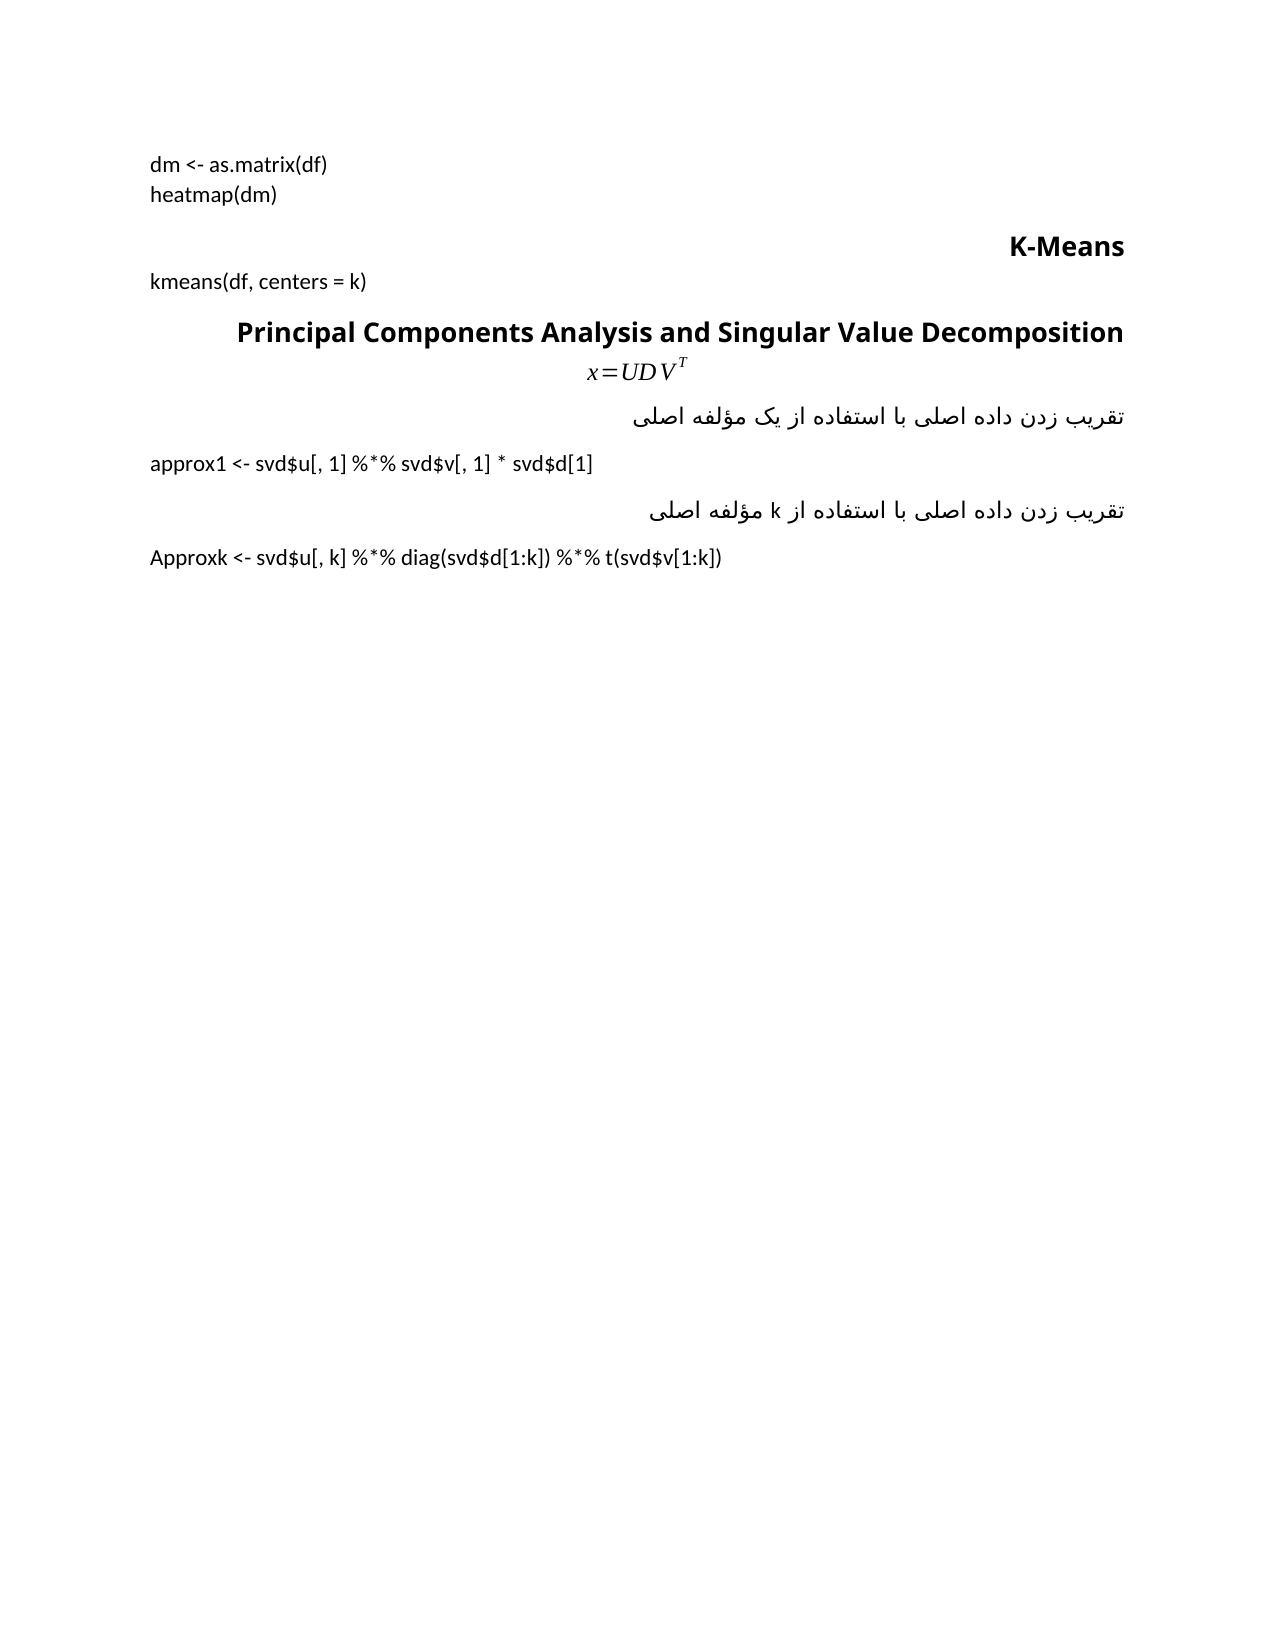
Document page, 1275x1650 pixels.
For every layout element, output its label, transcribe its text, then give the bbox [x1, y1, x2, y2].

text kmeans(df, centers = k) [150, 267, 1125, 295]
text تقریب زدن داده اصلی با استفاده از k مؤلفه اصلی [150, 496, 1125, 524]
text تقریب زدن داده اصلی با استفاده از یک مؤلفه اصلی [150, 403, 1125, 430]
text dm <- as.matrix(df) heatmap(dm) [150, 150, 1125, 208]
text Approxk <- svd$u[, k] %*% diag(svd$d[1:k]) %*% t(svd$v[1:k]) [150, 543, 1125, 571]
subtitle Principal Components Analysis and Singular Value Decomposition [150, 314, 1125, 351]
subtitle K-Means [150, 227, 1125, 264]
text approx1 <- svd$u[, 1] %*% svd$v[, 1] * svd$d[1] [150, 449, 1125, 477]
